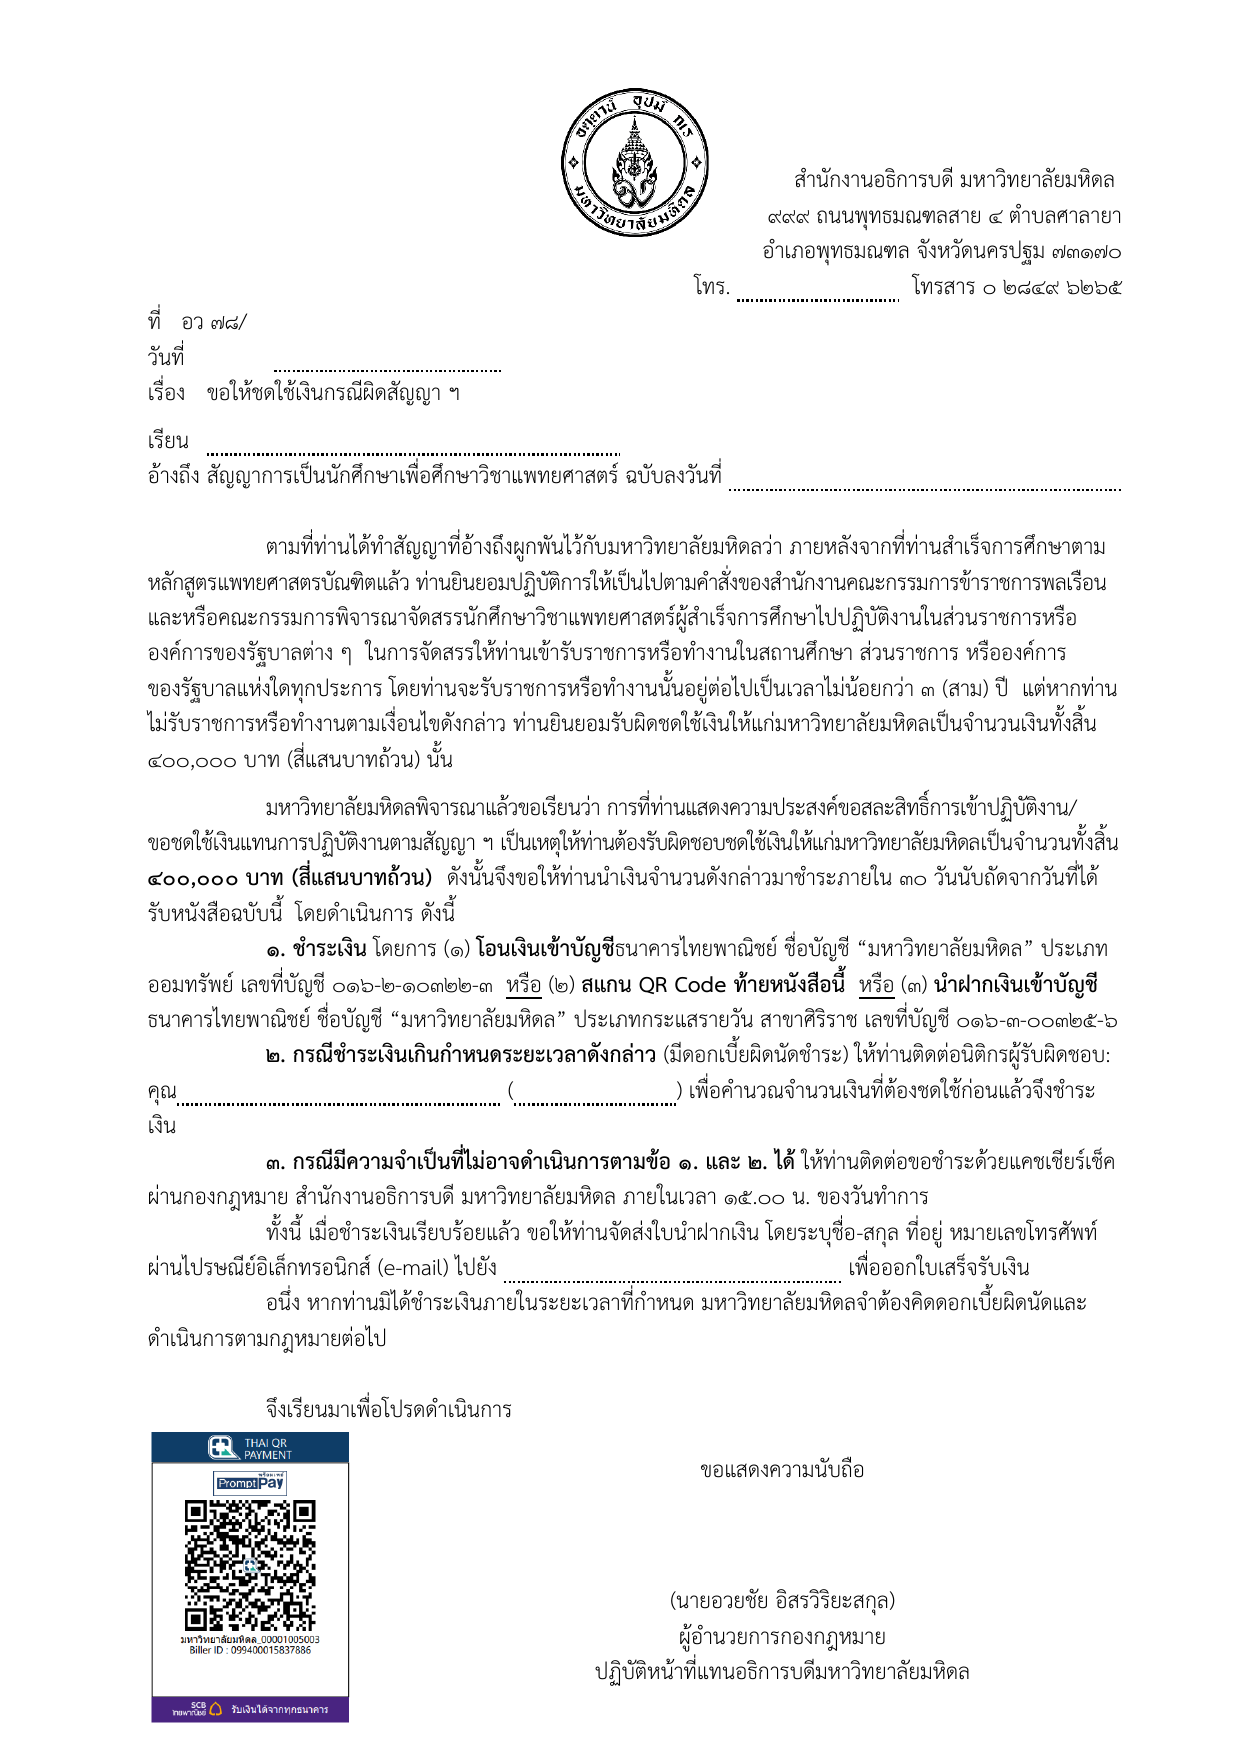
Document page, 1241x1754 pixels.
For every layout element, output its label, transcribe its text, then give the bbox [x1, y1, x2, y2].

text ขอแสดงความนับถือ [443, 1449, 1122, 1484]
text ๓. กรณีมีความจำเป็นที่ไม่อาจดำเนินการตามข้อ ๑. และ ๒. ได้ ให้ท่านติดต่อขอชำระด้วยแคชเชียร์เช็ค ผ่านกองกฎหมาย สำนักงานอธิการบดี มหาวิทยาลัยมหิดล ภายในเวลา ๑๕.๐๐ น. ของวันทำการ [148, 1141, 1122, 1212]
text ที่ อว ๗๘/ [148, 301, 1122, 337]
text วันที่ [148, 337, 1122, 372]
picture [147, 1429, 352, 1725]
text ๙๙๙ ถนนพุทธมณฑลสาย ๔ ตำบลศาลายา [148, 195, 1122, 230]
text อนึ่ง หากท่านมิได้ชำระเงินภายในระยะเวลาที่กำหนด มหาวิทยาลัยมหิดลจำต้องคิดดอกเบี้ยผิดนัดและดำเนินการตามกฎหมายต่อไป [148, 1282, 1122, 1353]
text อ้างถึง สัญญาการเป็นนักศึกษาเพื่อศึกษาวิชาแพทยศาสตร์ ฉบับลงวันที่ [148, 455, 1122, 491]
text มหาวิทยาลัยมหิดลพิจารณาแล้วขอเรียนว่า การที่ท่านแสดงความประสงค์ขอสละสิทธิ์การเข้าปฏิบัติงาน/ ขอชดใช้เงินแทนการปฏิบัติงานตามสัญญา ฯ เป็นเหตุให้ท่านต้องรับผิดชอบชดใช้เงินให้แก่มหาวิทยาลัยมหิดลเป็นจำนวนทั้งสิ้น ๔๐๐,๐๐๐ บาท (สี่แสนบาทถ้วน) ดังนั้นจึงขอให้ท่านนำเงินจำนวนดังกล่าวมาชำระภายใน ๓๐ วันนับถัดจากวันที่ได้รับหนังสือฉบับนี้ โดยดำเนินการ ดังนี้ [148, 787, 1122, 928]
text เรื่อง ขอให้ชดใช้เงินกรณีผิดสัญญา ฯ [148, 372, 1122, 407]
text ทั้งนี้ เมื่อชำระเงินเรียบร้อยแล้ว ขอให้ท่านจัดส่งใบนำฝากเงิน โดยระบุชื่อ-สกุล ที่อยู่ หมายเลขโทรศัพท์ ผ่านไปรษณีย์อิเล็กทรอนิกส์ (e-mail) ไปยัง เพื่อออกใบเสร็จรับเงิน [148, 1212, 1122, 1282]
text ๒. กรณีชำระเงินเกินกำหนดระยะเวลาดังกล่าว (มีดอกเบี้ยผิดนัดชำระ) ให้ท่านติดต่อนิติกรผู้รับผิดชอบ: คุณ ( ) เพื่อคำนวณจำนวนเงินที่ต้องชดใช้ก่อนแล้วจึงชำระเงิน [148, 1034, 1122, 1141]
text ผู้อำนวยการกองกฎหมาย [443, 1616, 1122, 1651]
picture [561, 88, 709, 159]
text อำเภอพุทธมณฑล จังหวัดนครปฐม ๗๓๑๗๐ [148, 230, 1122, 266]
text (นายอวยชัย อิสรวิริยะสกุล) [443, 1580, 1122, 1616]
text เรียน [148, 420, 1122, 455]
text สำนักงานอธิการบดี มหาวิทยาลัยมหิดล [148, 159, 1122, 195]
text ปฏิบัติหน้าที่แทนอธิการบดีมหาวิทยาลัยมหิดล [443, 1651, 1122, 1687]
text ตามที่ท่านได้ทำสัญญาที่อ้างถึงผูกพันไว้กับมหาวิทยาลัยมหิดลว่า ภายหลังจากที่ท่านสำเร็จการศึกษาตามหลักสูตรแพทยศาสตรบัณฑิตแล้ว ท่านยินยอมปฏิบัติการให้เป็นไปตามคำสั่งของสำนักงานคณะกรรมการข้าราชการพลเรือน และหรือคณะกรรมการพิจารณาจัดสรรนักศึกษาวิชาแพทยศาสตร์ผู้สำเร็จการศึกษาไปปฏิบัติงานในส่วนราชการหรือองค์การของรัฐบาลต่าง ๆ ในการจัดสรรให้ท่านเข้ารับราชการหรือทำงานในสถานศึกษา ส่วนราชการ หรือองค์การ ของรัฐบาลแห่งใดทุกประการ โดยท่านจะรับราชการหรือทำงานนั้นอยู่ต่อไปเป็นเวลาไม่น้อยกว่า ๓ (สาม) ปี แต่หากท่านไม่รับราชการหรือทำงานตามเงื่อนไขดังกล่าว ท่านยินยอมรับผิดชดใช้เงินให้แก่มหาวิทยาลัยมหิดลเป็นจำนวนเงินทั้งสิ้น ๔๐๐,๐๐๐ บาท (สี่แสนบาทถ้วน) นั้น [148, 526, 1122, 774]
text จึงเรียนมาเพื่อโปรดดำเนินการ [148, 1389, 1122, 1424]
text ๑. ชำระเงิน โดยการ (๑) โอนเงินเข้าบัญชีธนาคารไทยพาณิชย์ ชื่อบัญชี “มหาวิทยาลัยมหิดล” ประเภทออมทรัพย์ เลขที่บัญชี ๐๑๖-๒-๑๐๓๒๒-๓ หรือ (๒) สแกน QR Code ท้ายหนังสือนี้ หรือ (๓) นำฝากเงินเข้าบัญชีธนาคารไทยพาณิชย์ ชื่อบัญชี “มหาวิทยาลัยมหิดล” ประเภทกระแสรายวัน สาขาศิริราช เลขที่บัญชี ๐๑๖-๓-๐๐๓๒๕-๖ [148, 928, 1122, 1034]
text โทร. โทรสาร ๐ ๒๘๔๙ ๖๒๖๕ [148, 266, 1122, 301]
